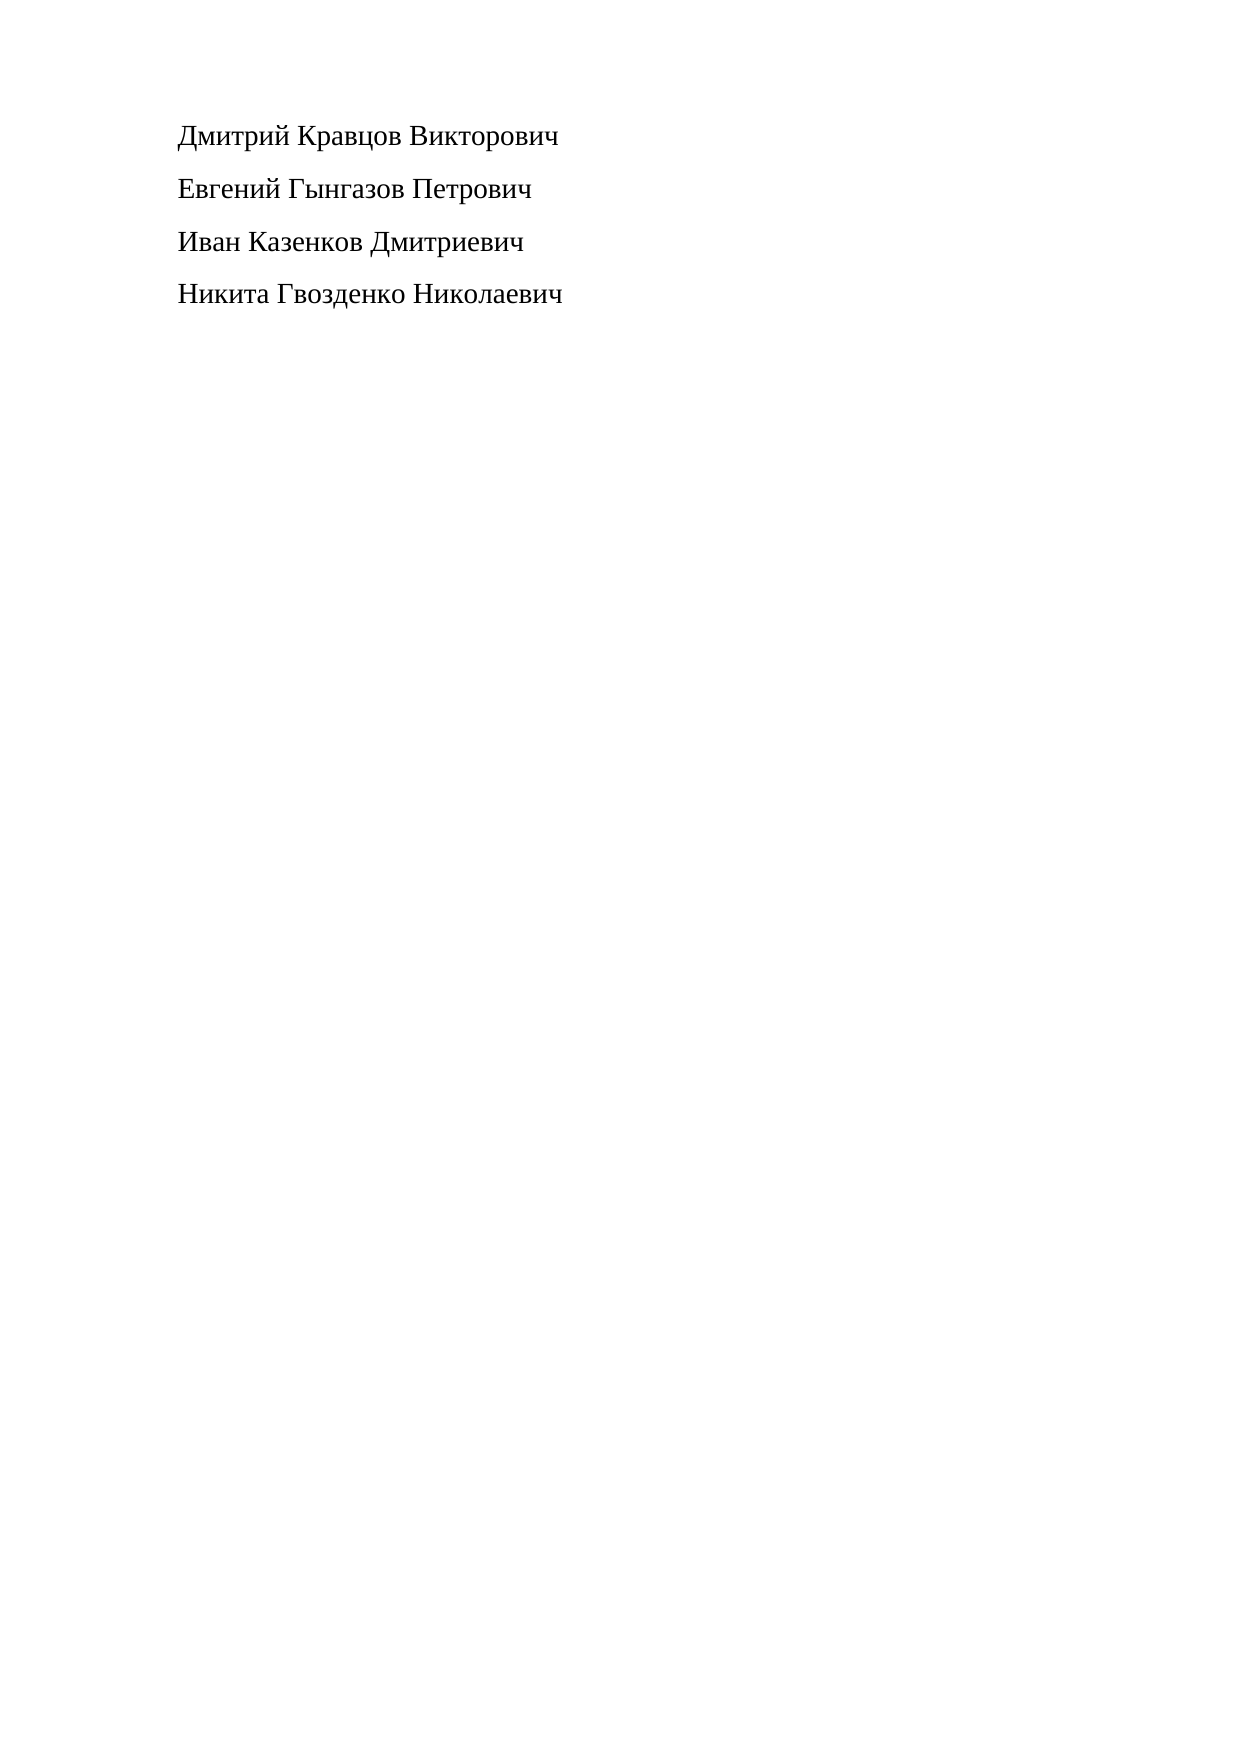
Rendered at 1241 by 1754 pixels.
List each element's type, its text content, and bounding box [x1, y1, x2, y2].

text Иван Казенков Дмитриевич [177, 224, 1152, 257]
text Дмитрий Кравцов Викторович [177, 118, 1152, 152]
text Никита Гвозденко Николаевич [177, 277, 1152, 310]
text Евгений Гынгазов Петрович [177, 171, 1152, 204]
